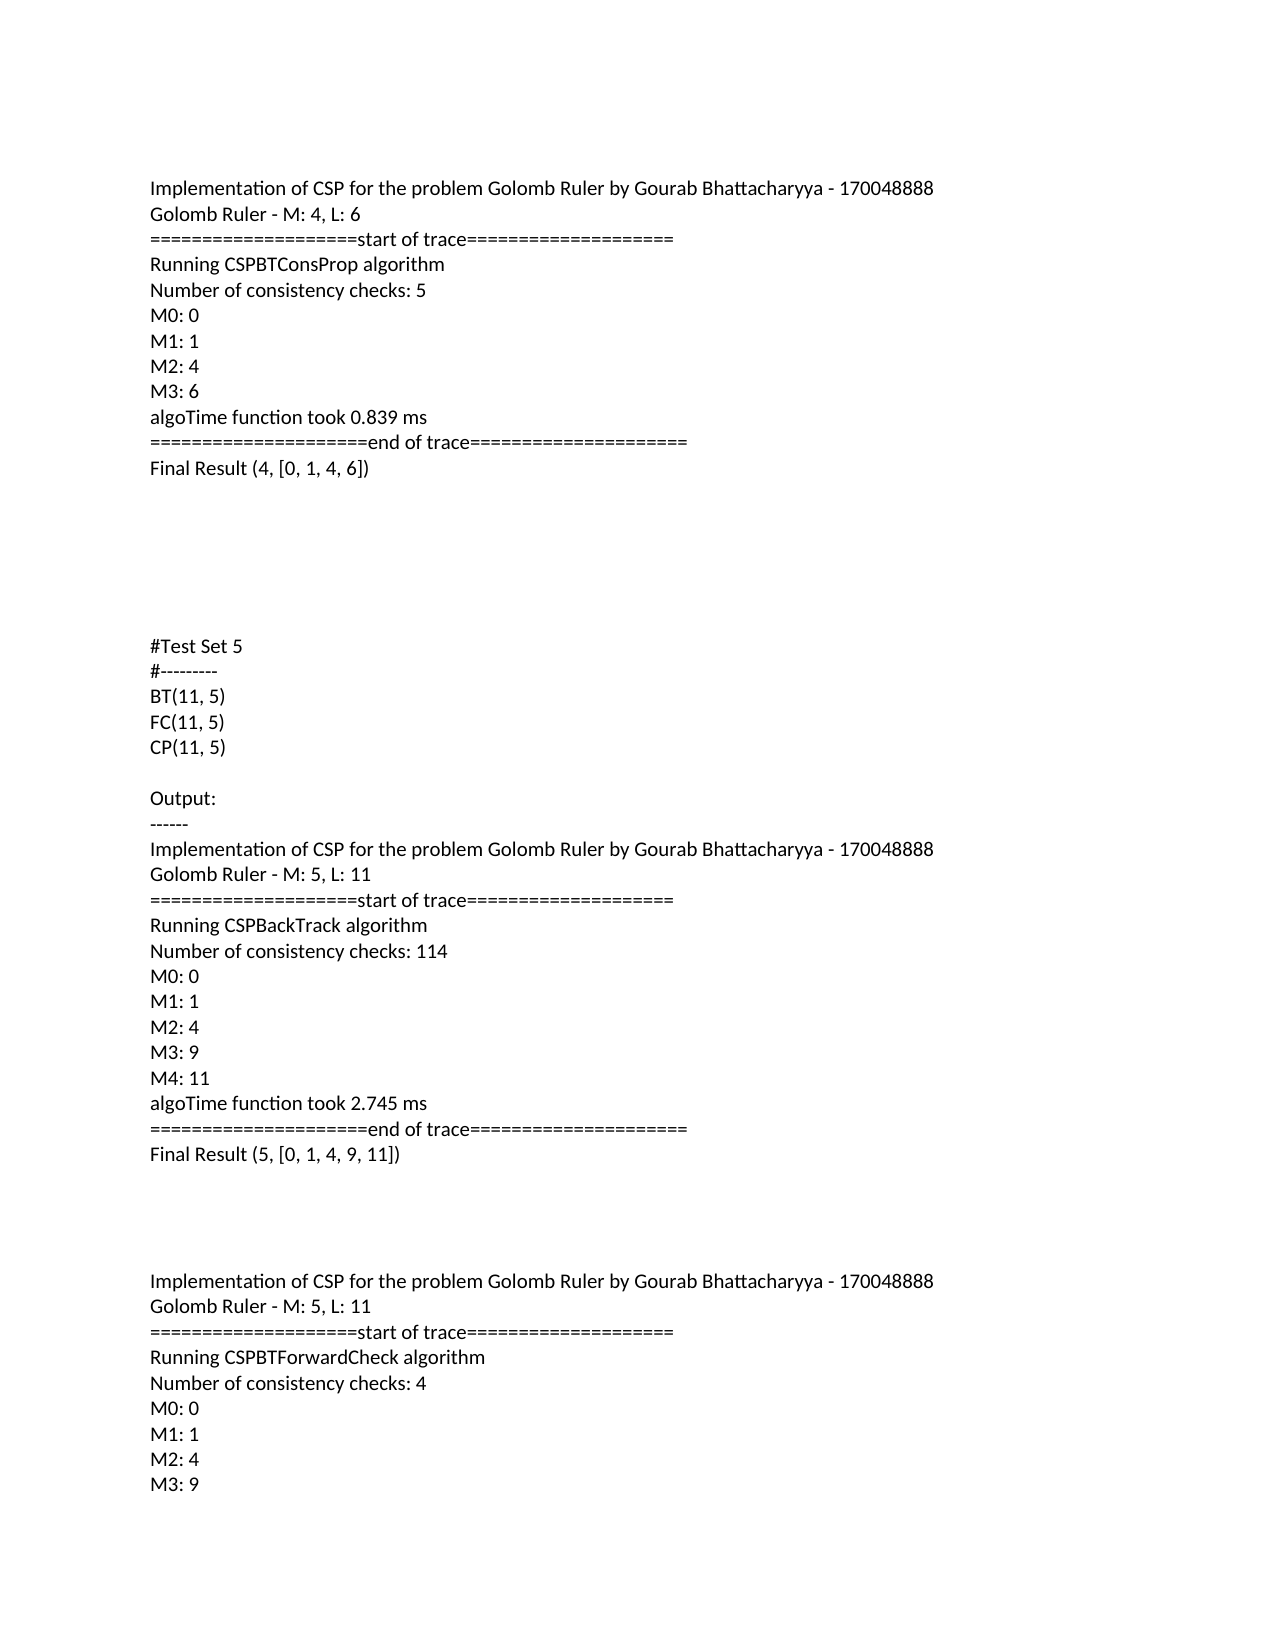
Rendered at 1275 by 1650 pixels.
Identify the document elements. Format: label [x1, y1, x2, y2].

text [150, 150, 1125, 1497]
